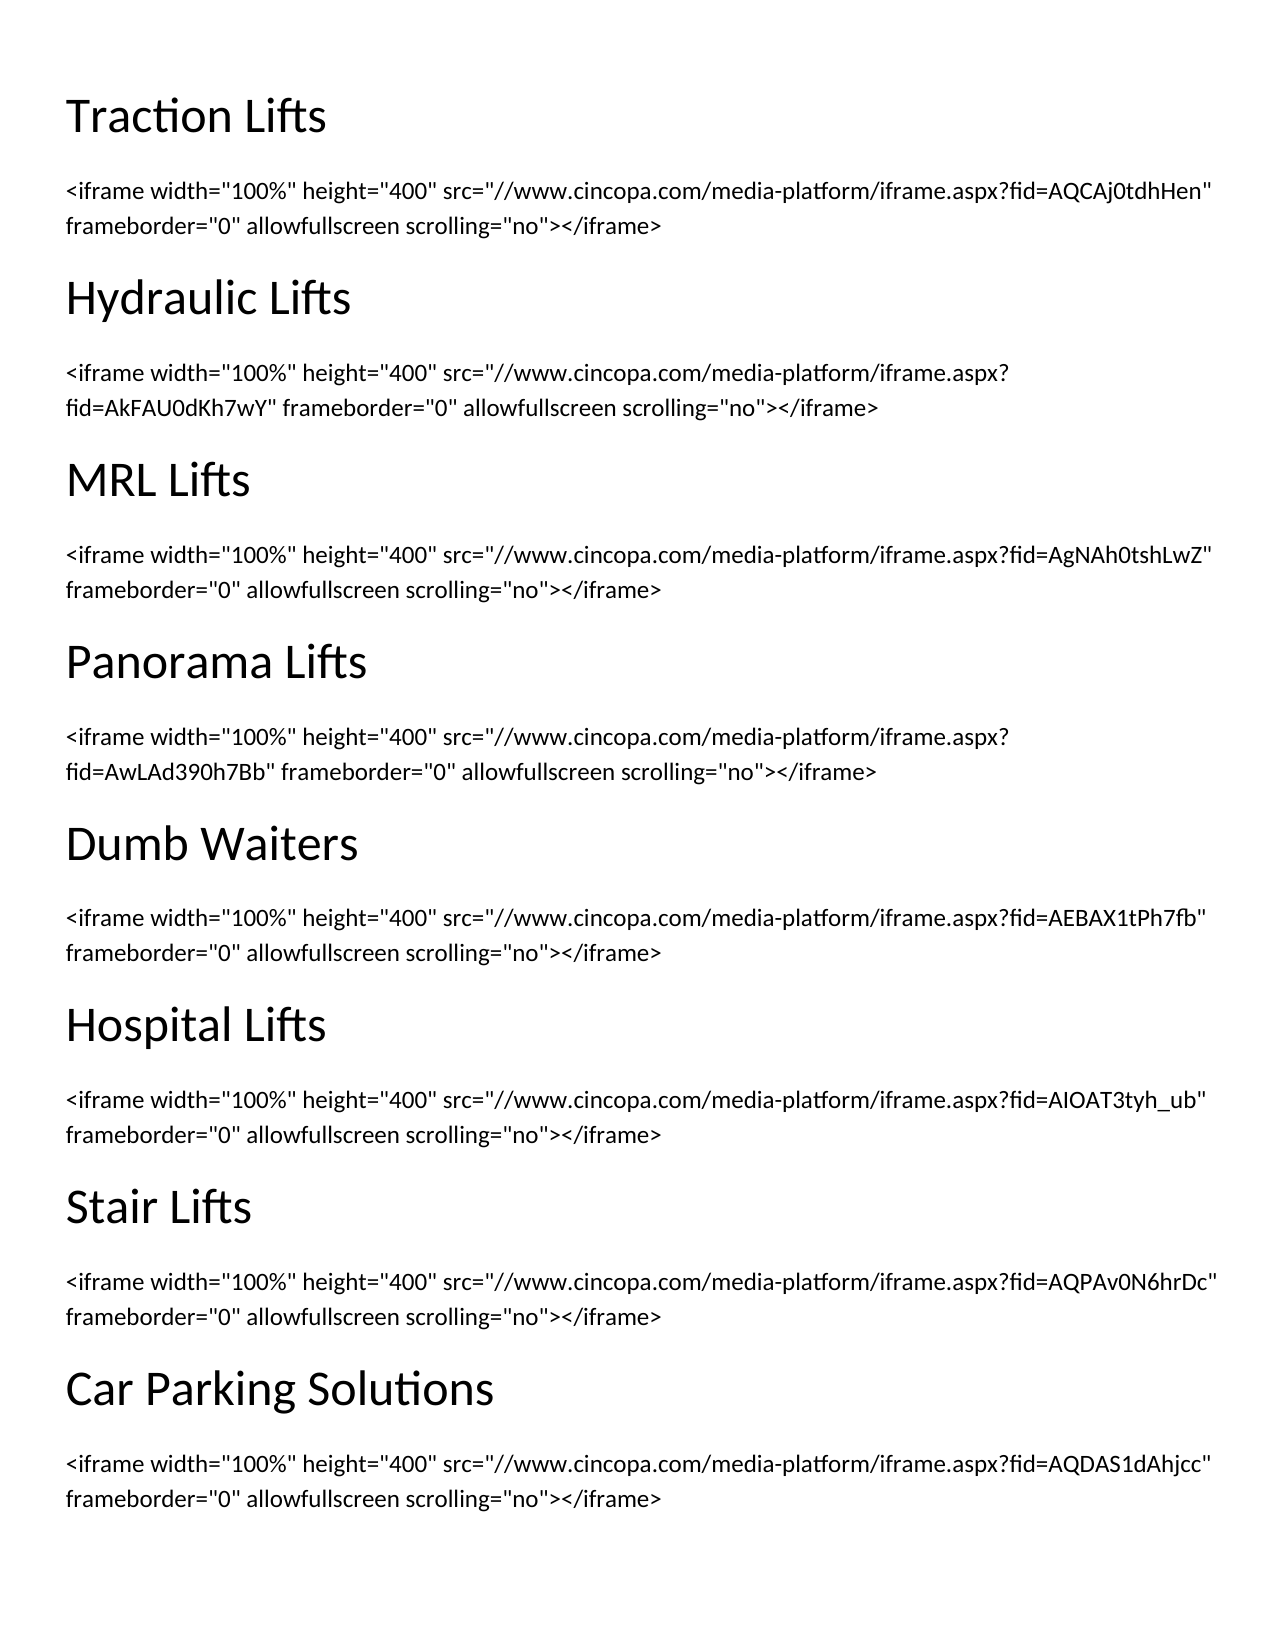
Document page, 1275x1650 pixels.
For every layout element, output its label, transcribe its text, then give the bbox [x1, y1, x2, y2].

text Stair Lifts [66, 1175, 1219, 1236]
text <iframe width="100%" height="400" src="//www.cincopa.com/media-platform/iframe.aspx?fid=AQCAj0tdhHen" frameborder="0" allowfullscreen scrolling="no"></iframe> [66, 175, 1219, 241]
text Hospital Lifts [66, 993, 1219, 1054]
text <iframe width="100%" height="400" src="//www.cincopa.com/media-platform/iframe.aspx?fid=AQDAS1dAhjcc" frameborder="0" allowfullscreen scrolling="no"></iframe> [66, 1448, 1219, 1513]
text <iframe width="100%" height="400" src="//www.cincopa.com/media-platform/iframe.aspx?fid=AEBAX1tPh7fb" frameborder="0" allowfullscreen scrolling="no"></iframe> [66, 902, 1219, 968]
text Panorama Lifts [66, 630, 1219, 691]
text Traction Lifts [66, 84, 1219, 145]
text <iframe width="100%" height="400" src="//www.cincopa.com/media-platform/iframe.aspx?fid=AkFAU0dKh7wY" frameborder="0" allowfullscreen scrolling="no"></iframe> [66, 357, 1219, 423]
text Hydraulic Lifts [66, 266, 1219, 327]
text <iframe width="100%" height="400" src="//www.cincopa.com/media-platform/iframe.aspx?fid=AgNAh0tshLwZ" frameborder="0" allowfullscreen scrolling="no"></iframe> [66, 539, 1219, 604]
text Car Parking Solutions [66, 1357, 1219, 1418]
text MRL Lifts [66, 448, 1219, 509]
text <iframe width="100%" height="400" src="//www.cincopa.com/media-platform/iframe.aspx?fid=AIOAT3tyh_ub" frameborder="0" allowfullscreen scrolling="no"></iframe> [66, 1084, 1219, 1150]
text <iframe width="100%" height="400" src="//www.cincopa.com/media-platform/iframe.aspx?fid=AwLAd390h7Bb" frameborder="0" allowfullscreen scrolling="no"></iframe> [66, 721, 1219, 786]
text <iframe width="100%" height="400" src="//www.cincopa.com/media-platform/iframe.aspx?fid=AQPAv0N6hrDc" frameborder="0" allowfullscreen scrolling="no"></iframe> [66, 1266, 1219, 1331]
text Dumb Waiters [66, 811, 1219, 872]
